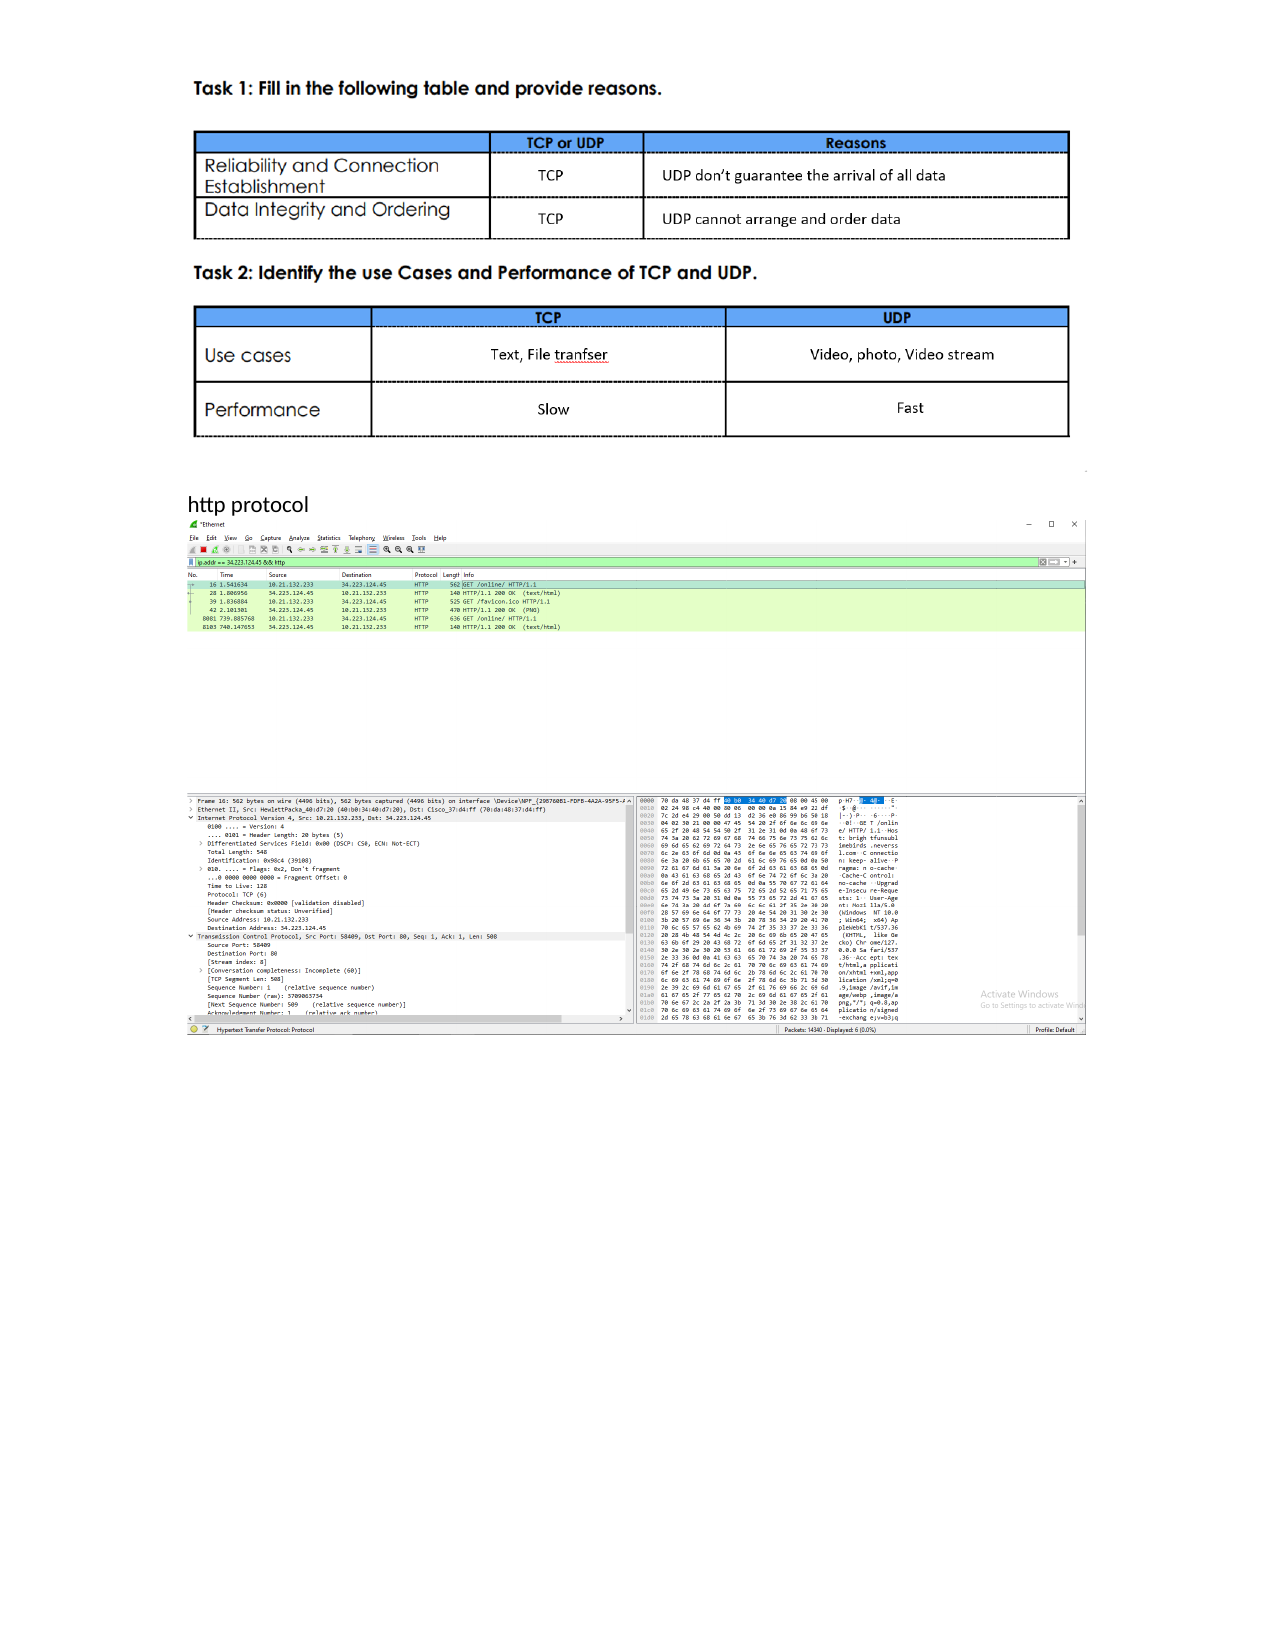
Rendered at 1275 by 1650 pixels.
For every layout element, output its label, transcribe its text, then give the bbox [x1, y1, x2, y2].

picture [187, 44, 1088, 472]
picture [187, 520, 1086, 1035]
